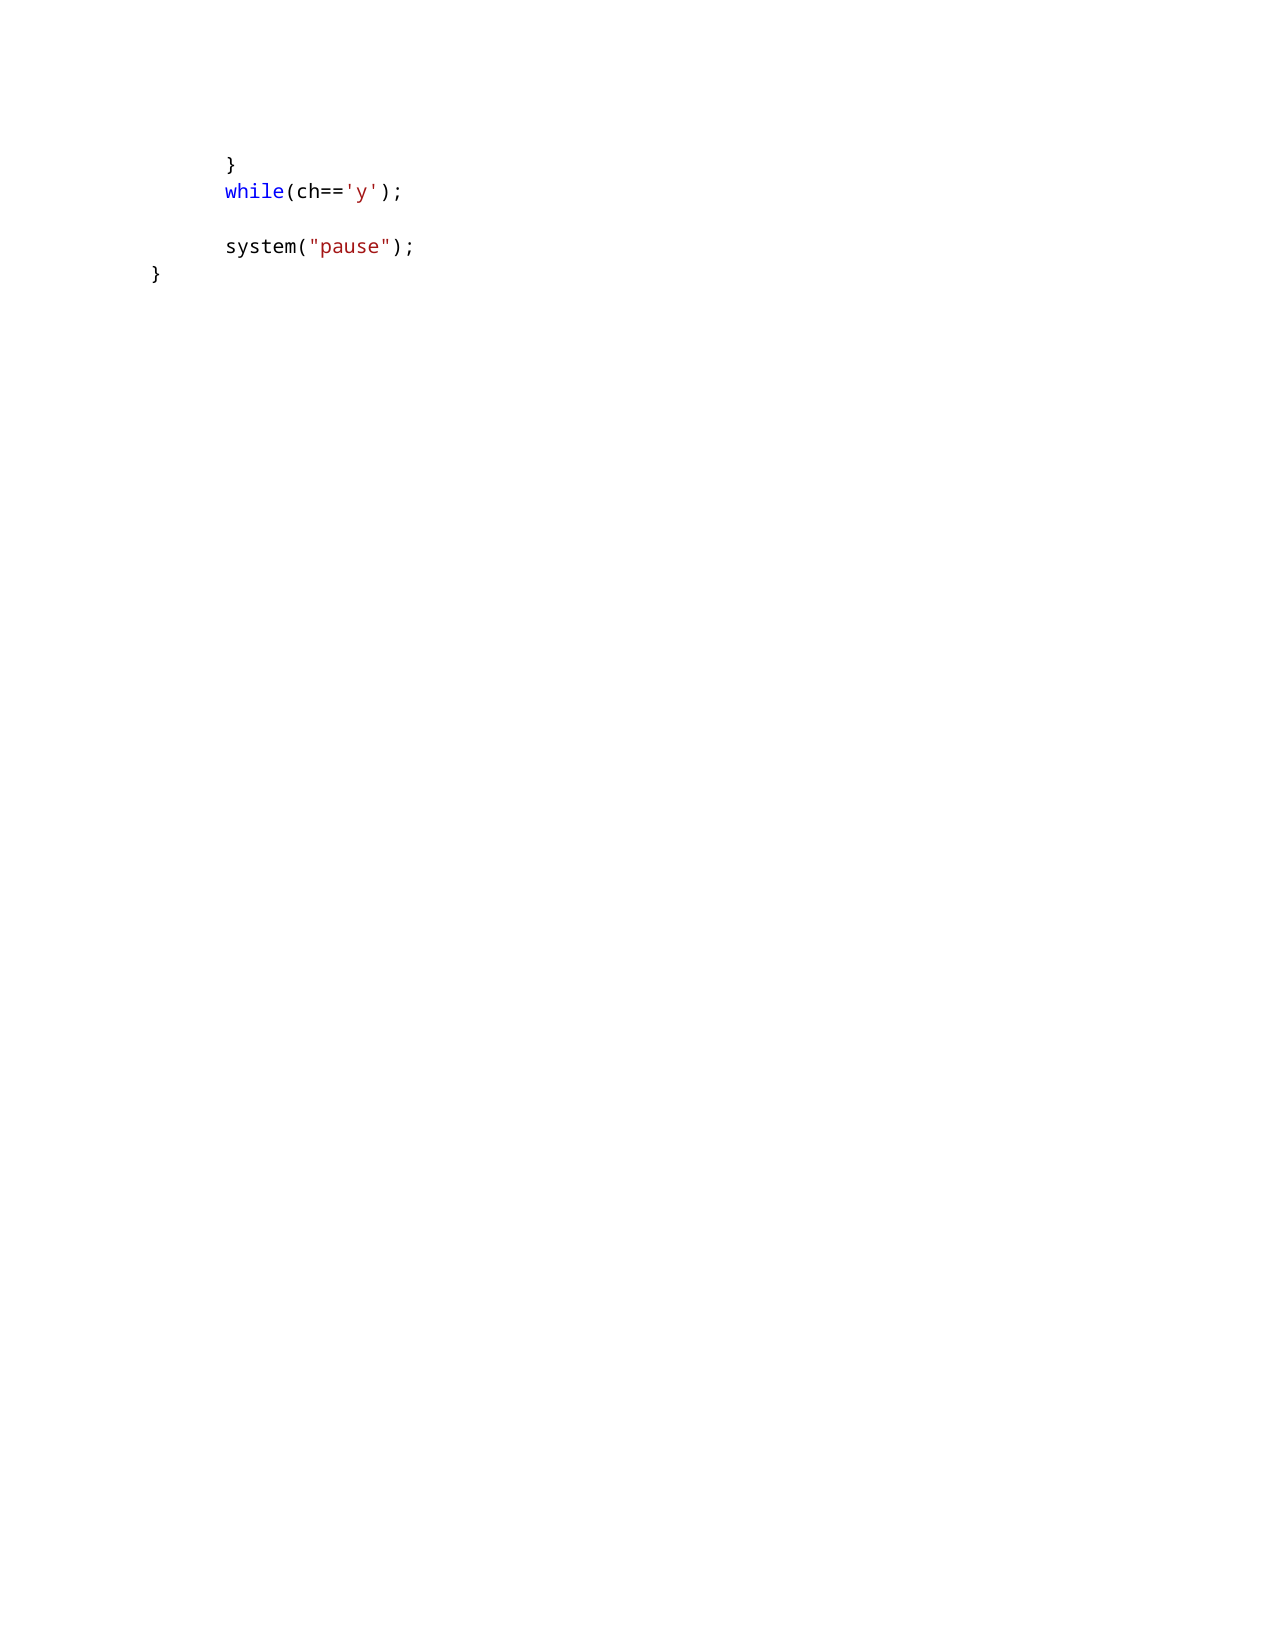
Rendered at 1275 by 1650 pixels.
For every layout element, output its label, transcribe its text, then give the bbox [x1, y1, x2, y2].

text } [150, 150, 1125, 177]
text system("pause"); [150, 232, 1125, 259]
text while(ch=='y'); [150, 177, 1125, 204]
text } [150, 259, 1125, 286]
